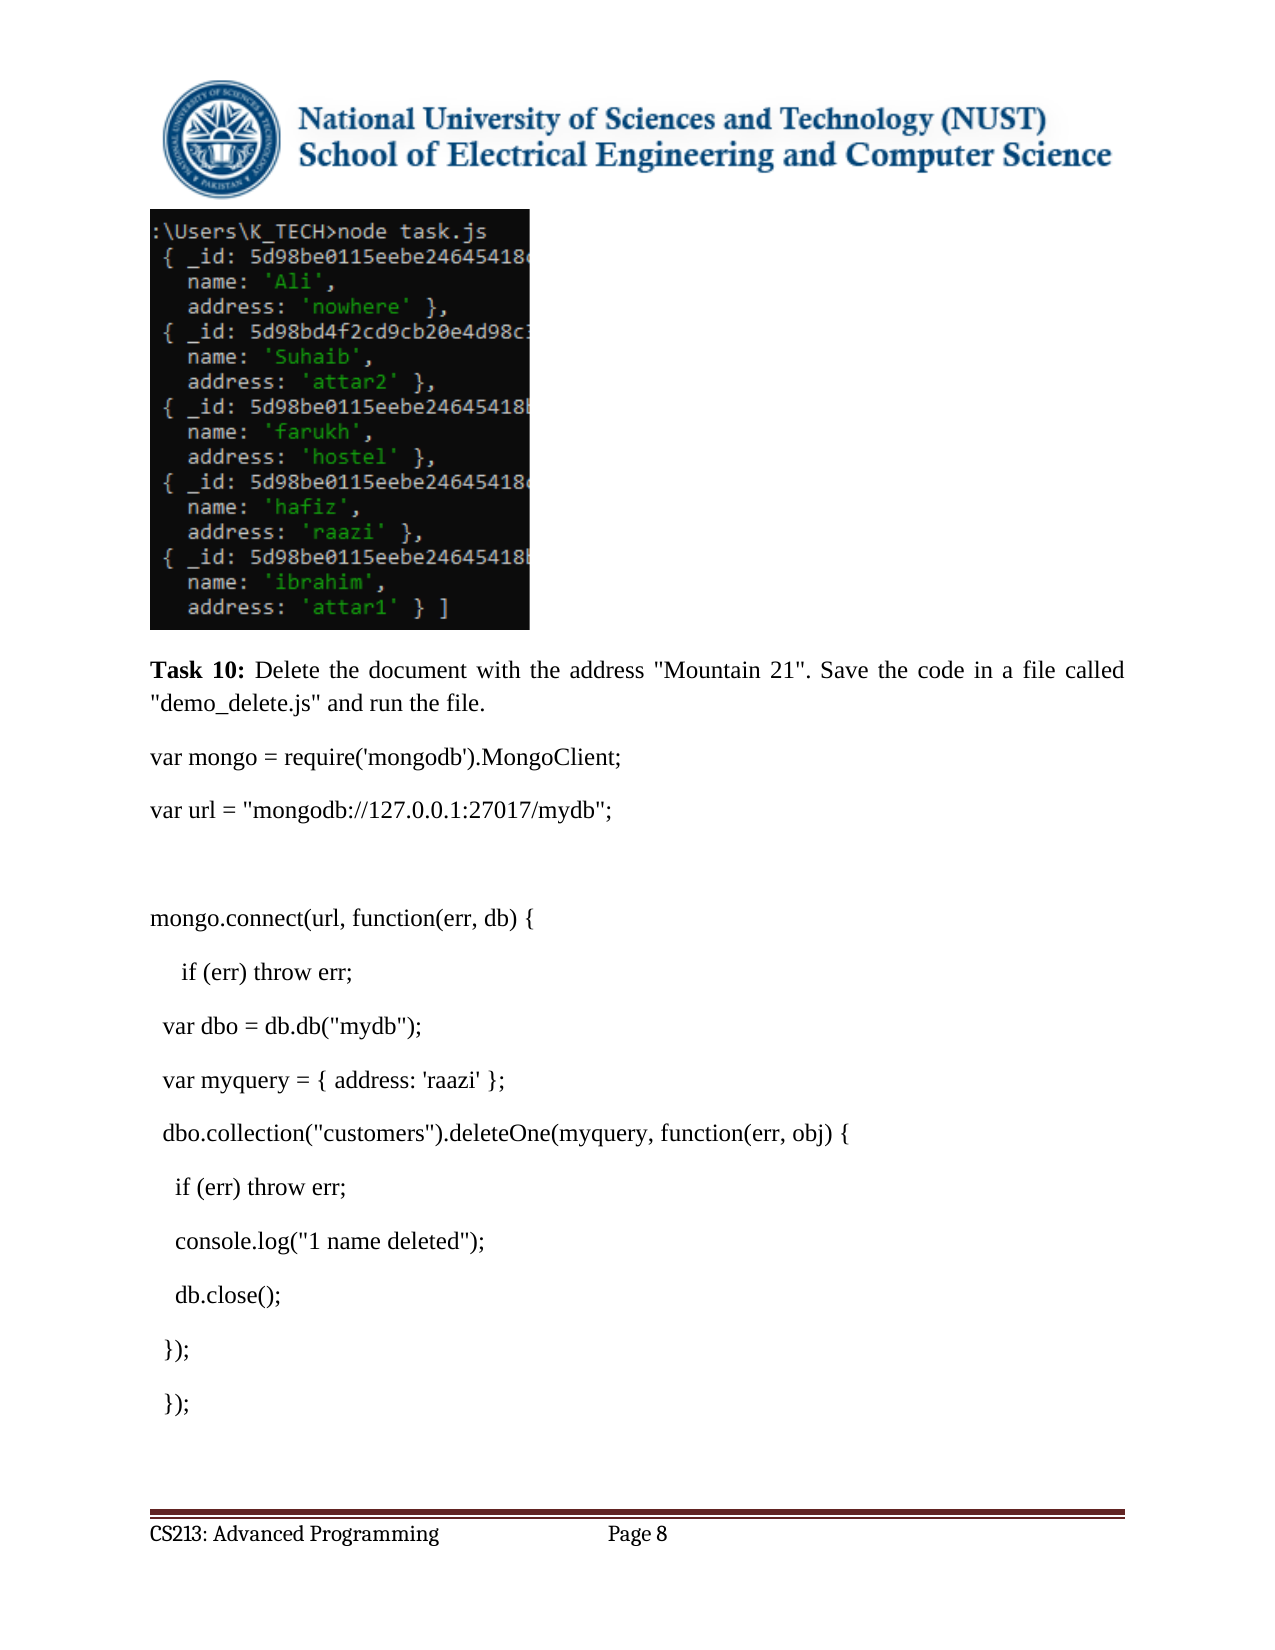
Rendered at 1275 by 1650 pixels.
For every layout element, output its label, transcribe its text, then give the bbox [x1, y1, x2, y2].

text if (err) throw err; [150, 1172, 1125, 1201]
text mongo.connect(url, function(err, db) { [150, 903, 1125, 932]
text var myquery = { address: 'raazi' }; [150, 1065, 1125, 1093]
text var dbo = db.db("mydb"); [150, 1011, 1125, 1039]
text var mongo = require('mongodb').MongoClient; [150, 742, 1125, 770]
picture [150, 75, 1125, 630]
text console.log("1 name deleted"); [150, 1226, 1125, 1255]
text if (err) throw err; [150, 957, 1125, 986]
text dbo.collection("customers").deleteOne(myquery, function(err, obj) { [150, 1118, 1125, 1147]
text }); [150, 1388, 1125, 1417]
text db.close(); [150, 1280, 1125, 1309]
text var url = "mongodb://127.0.0.1:27017/mydb"; [150, 795, 1125, 824]
text Task 10: Delete the document with the address "Mountain 21". Save the code in a file called "demo_delete.js" and run the file. [150, 655, 1125, 716]
text }); [150, 1334, 1125, 1363]
